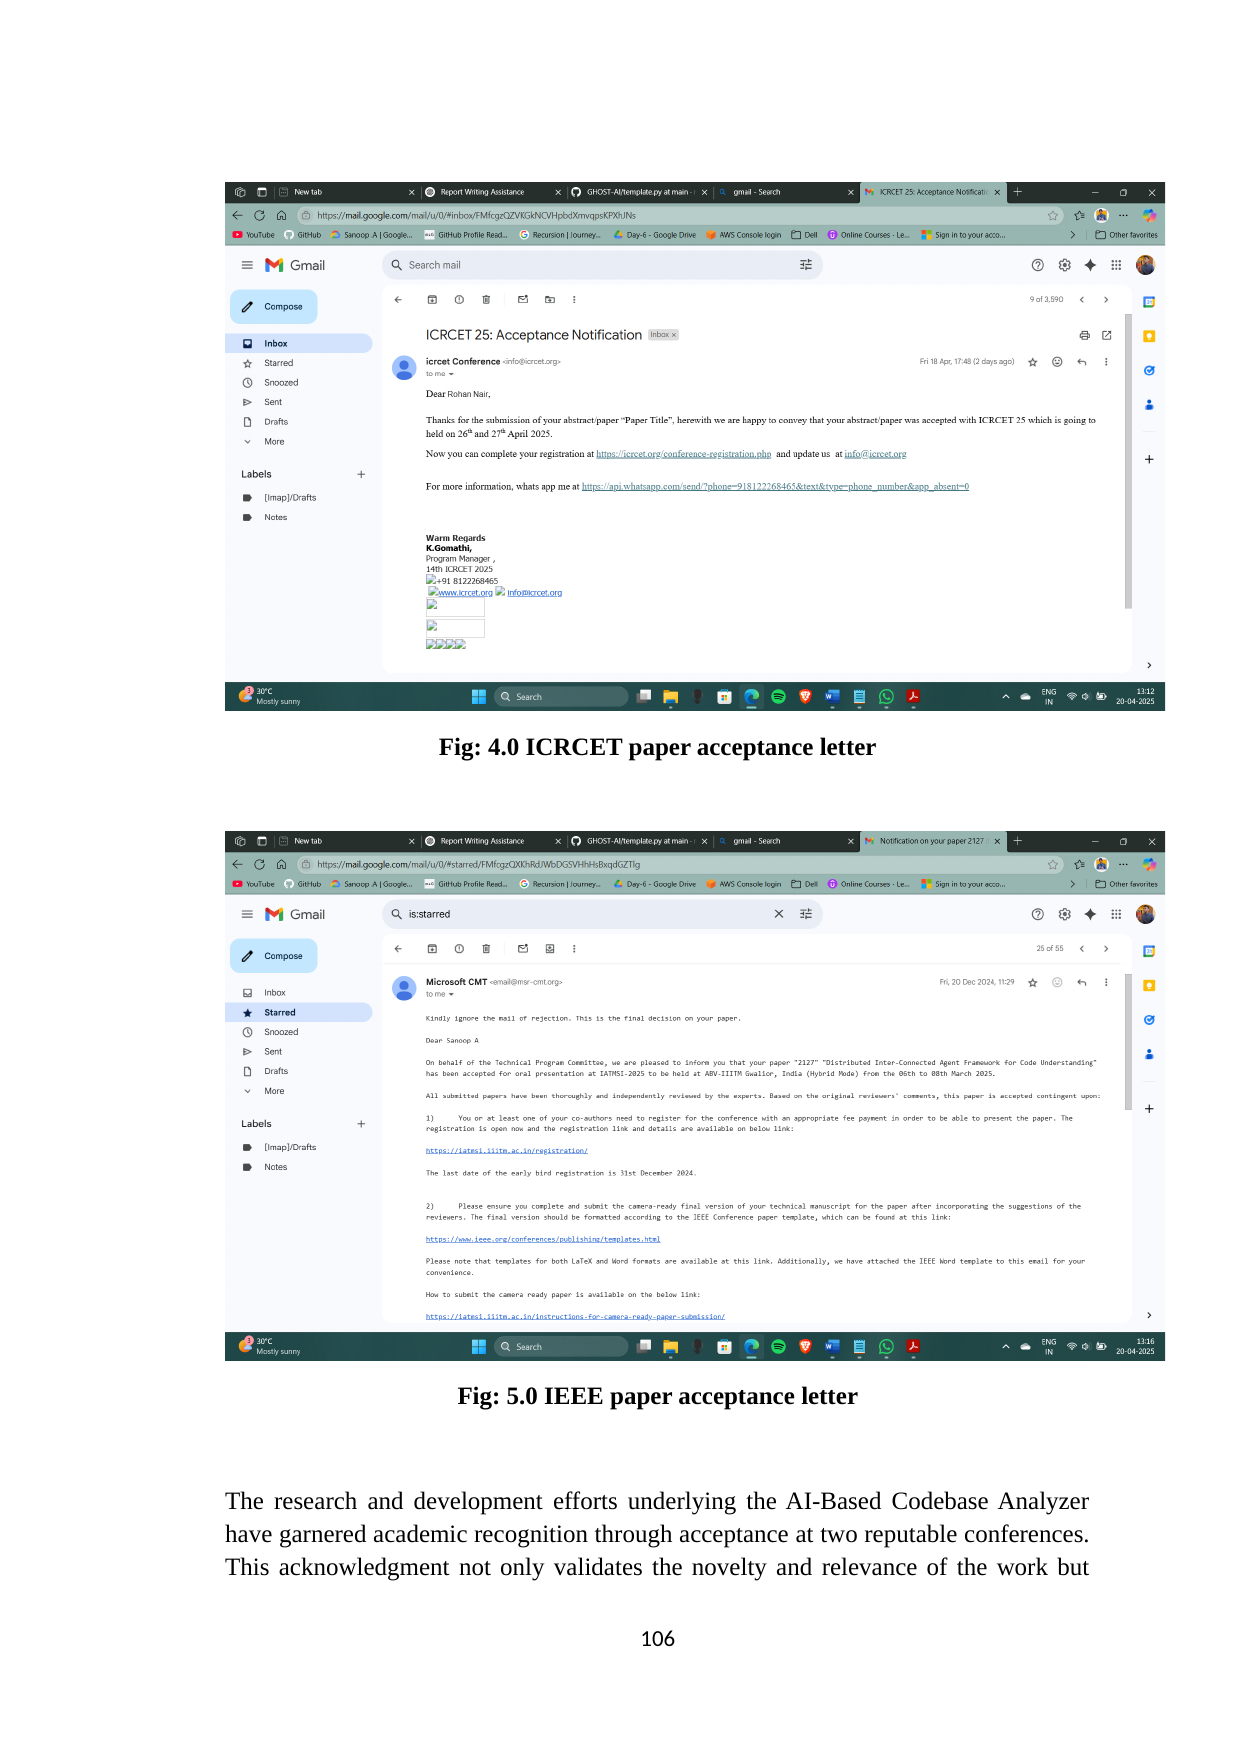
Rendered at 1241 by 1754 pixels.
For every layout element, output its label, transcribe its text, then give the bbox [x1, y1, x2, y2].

picture [225, 182, 1166, 711]
text Fig: 4.0 ICRCET paper acceptance letter [225, 732, 1090, 761]
text Fig: 5.0 IEEE paper acceptance letter [225, 1381, 1090, 1410]
picture [225, 831, 1166, 1361]
